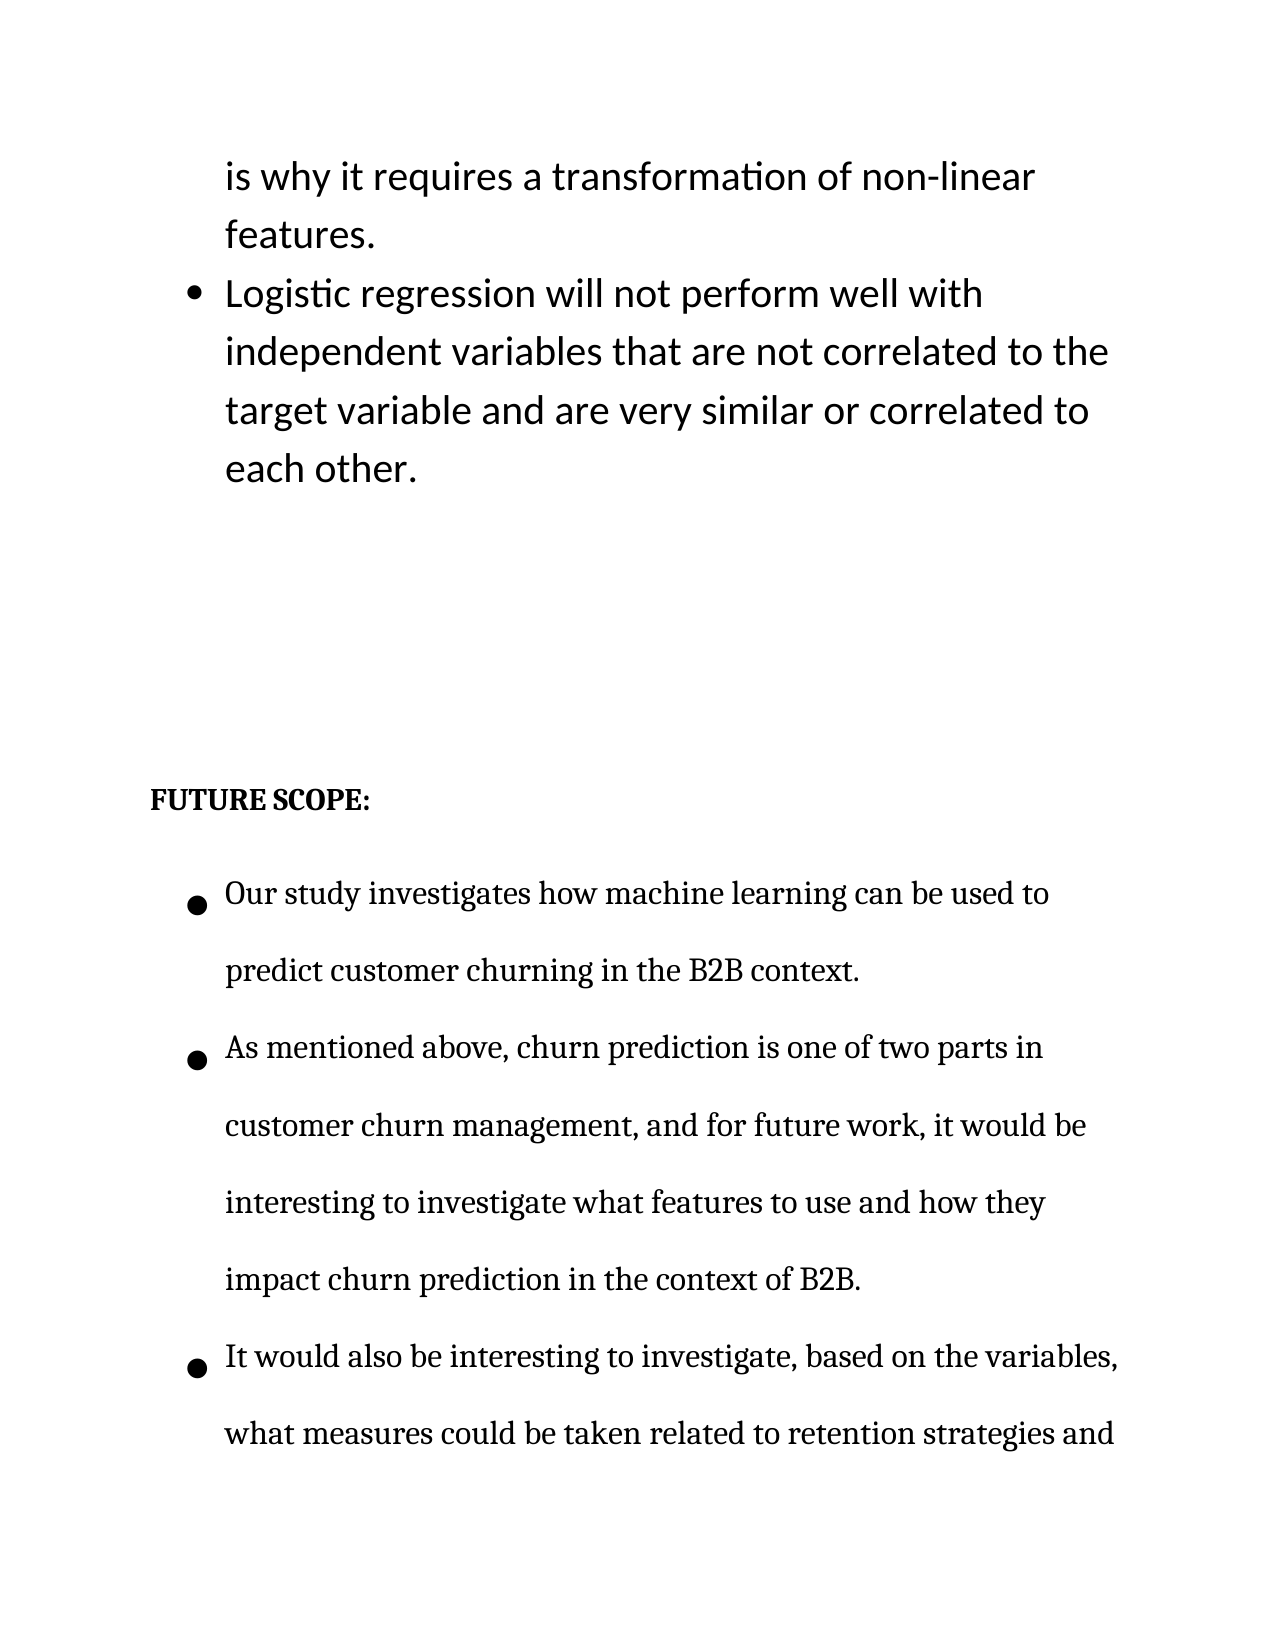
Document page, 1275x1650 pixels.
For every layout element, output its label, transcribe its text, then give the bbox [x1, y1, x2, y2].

list Logistic regression will not perform well with independent variables that are not correlated to the target variable and are very similar or correlated to each other. [187, 267, 1125, 493]
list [187, 1337, 1125, 1481]
list Our study investigates how machine learning can be used to predict customer churning in the B2B context. [187, 874, 1125, 1018]
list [187, 150, 1125, 259]
text FUTURE SCOPE: [150, 782, 1125, 844]
list As mentioned above, churn prediction is one of two parts in customer churn management, and for future work, it would be interesting to investigate what features to use and how they impact churn prediction in the context of B2B. [187, 1028, 1125, 1327]
